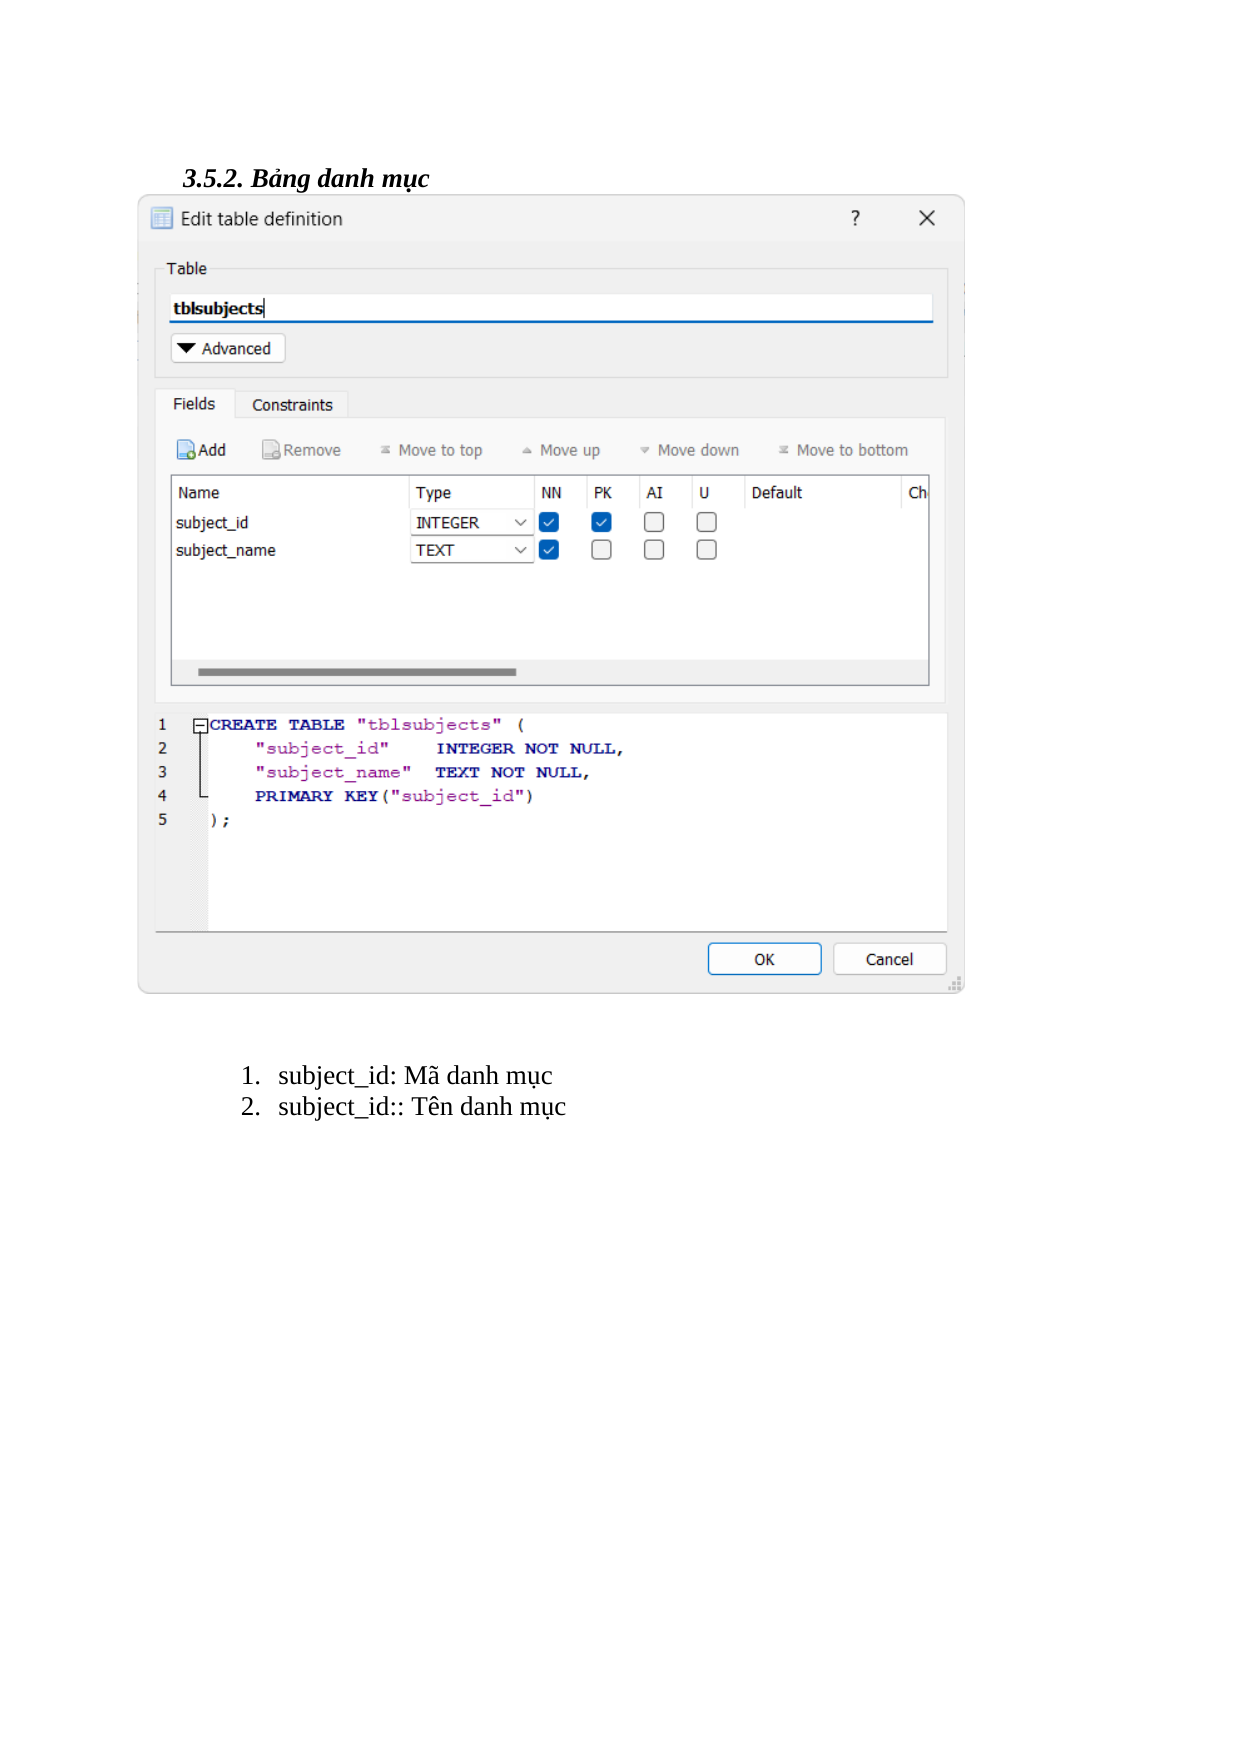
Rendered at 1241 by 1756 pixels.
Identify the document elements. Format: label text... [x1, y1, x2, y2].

list subject_id:: Tên danh mục [241, 1091, 1209, 1122]
subtitle 3.5.2. Bảng danh mục [183, 162, 1209, 194]
picture [137, 193, 965, 994]
list subject_id: Mã danh mục [241, 1059, 1209, 1091]
